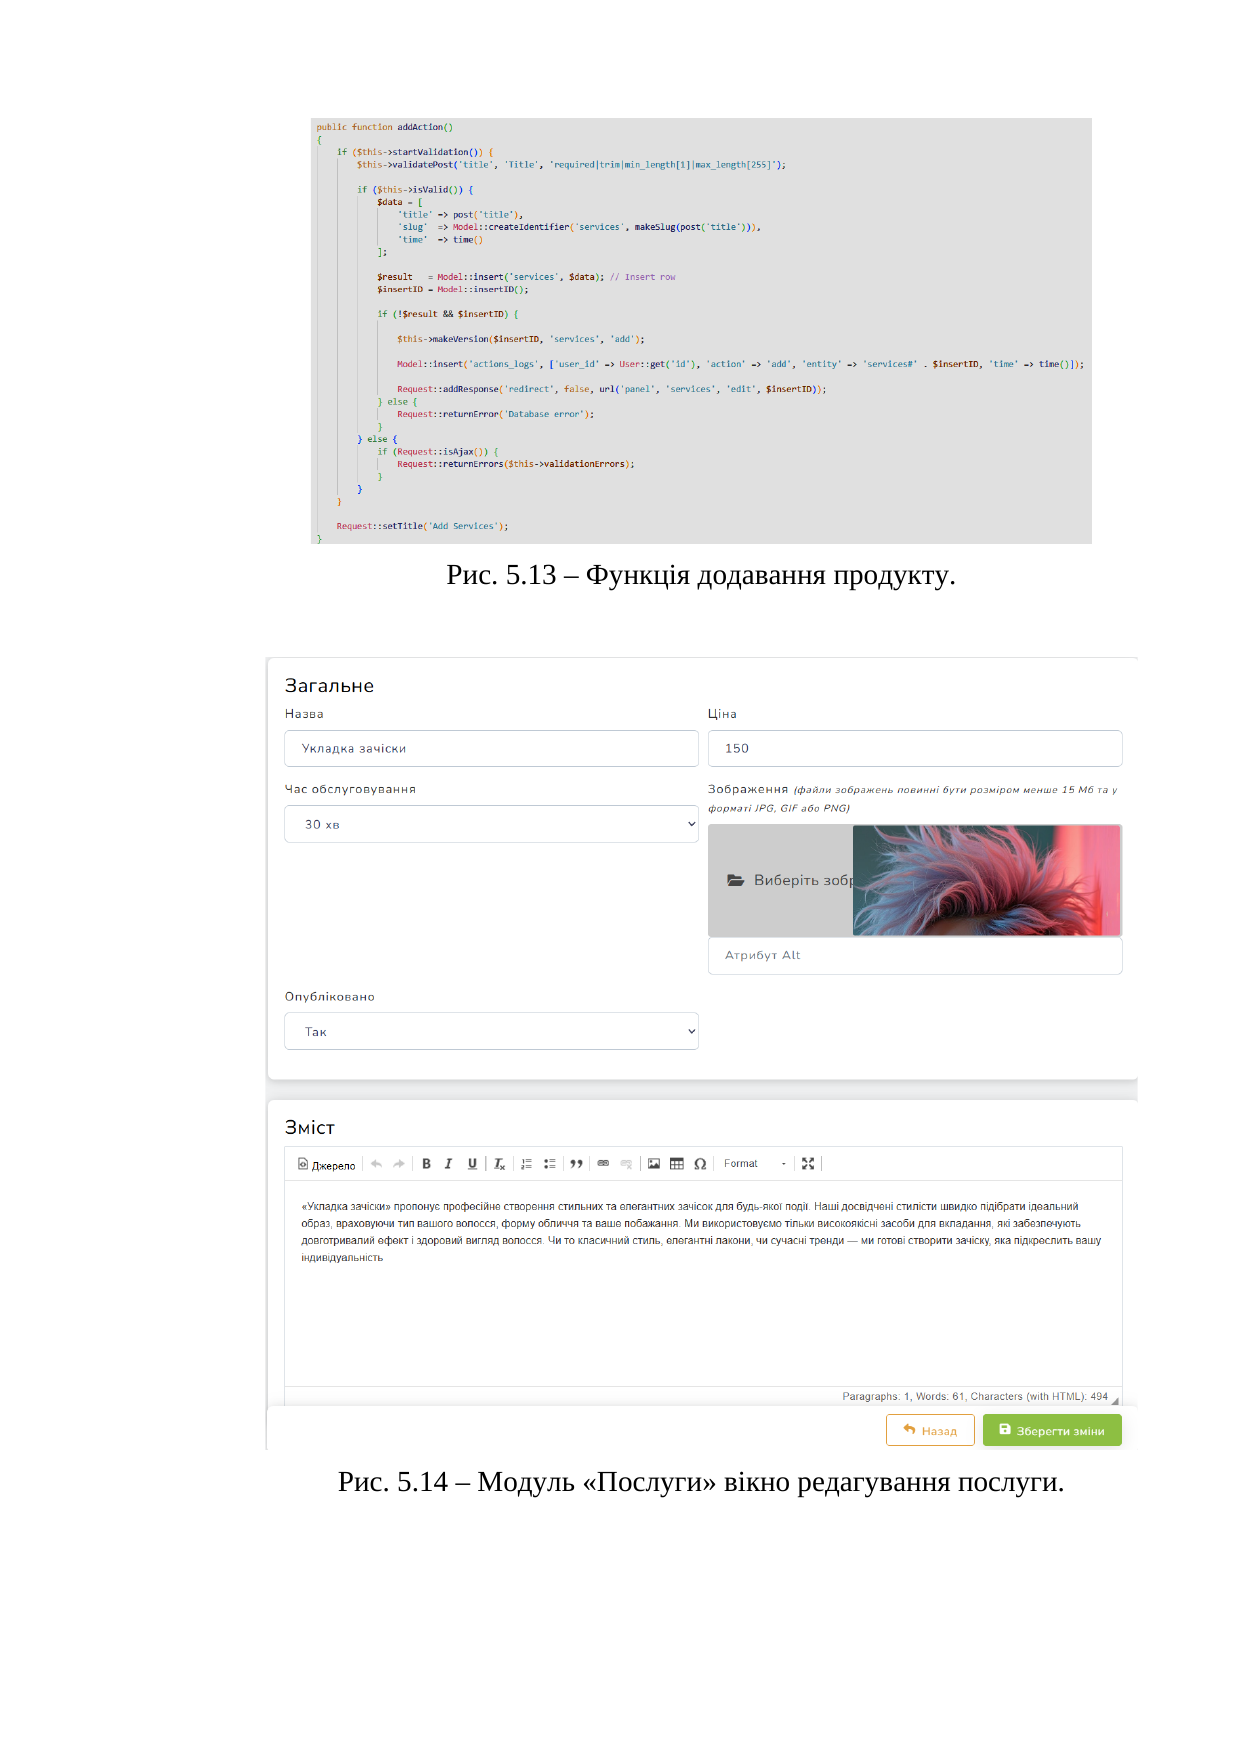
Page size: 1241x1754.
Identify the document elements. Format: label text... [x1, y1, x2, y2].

picture [310, 118, 1092, 544]
text Рис. 5.13 – Функція додавання продукту. [177, 557, 1152, 591]
text Рис. 5.14 – Модуль «Послуги» вікно редагування послуги. [177, 1464, 1152, 1497]
picture [265, 657, 1138, 1450]
